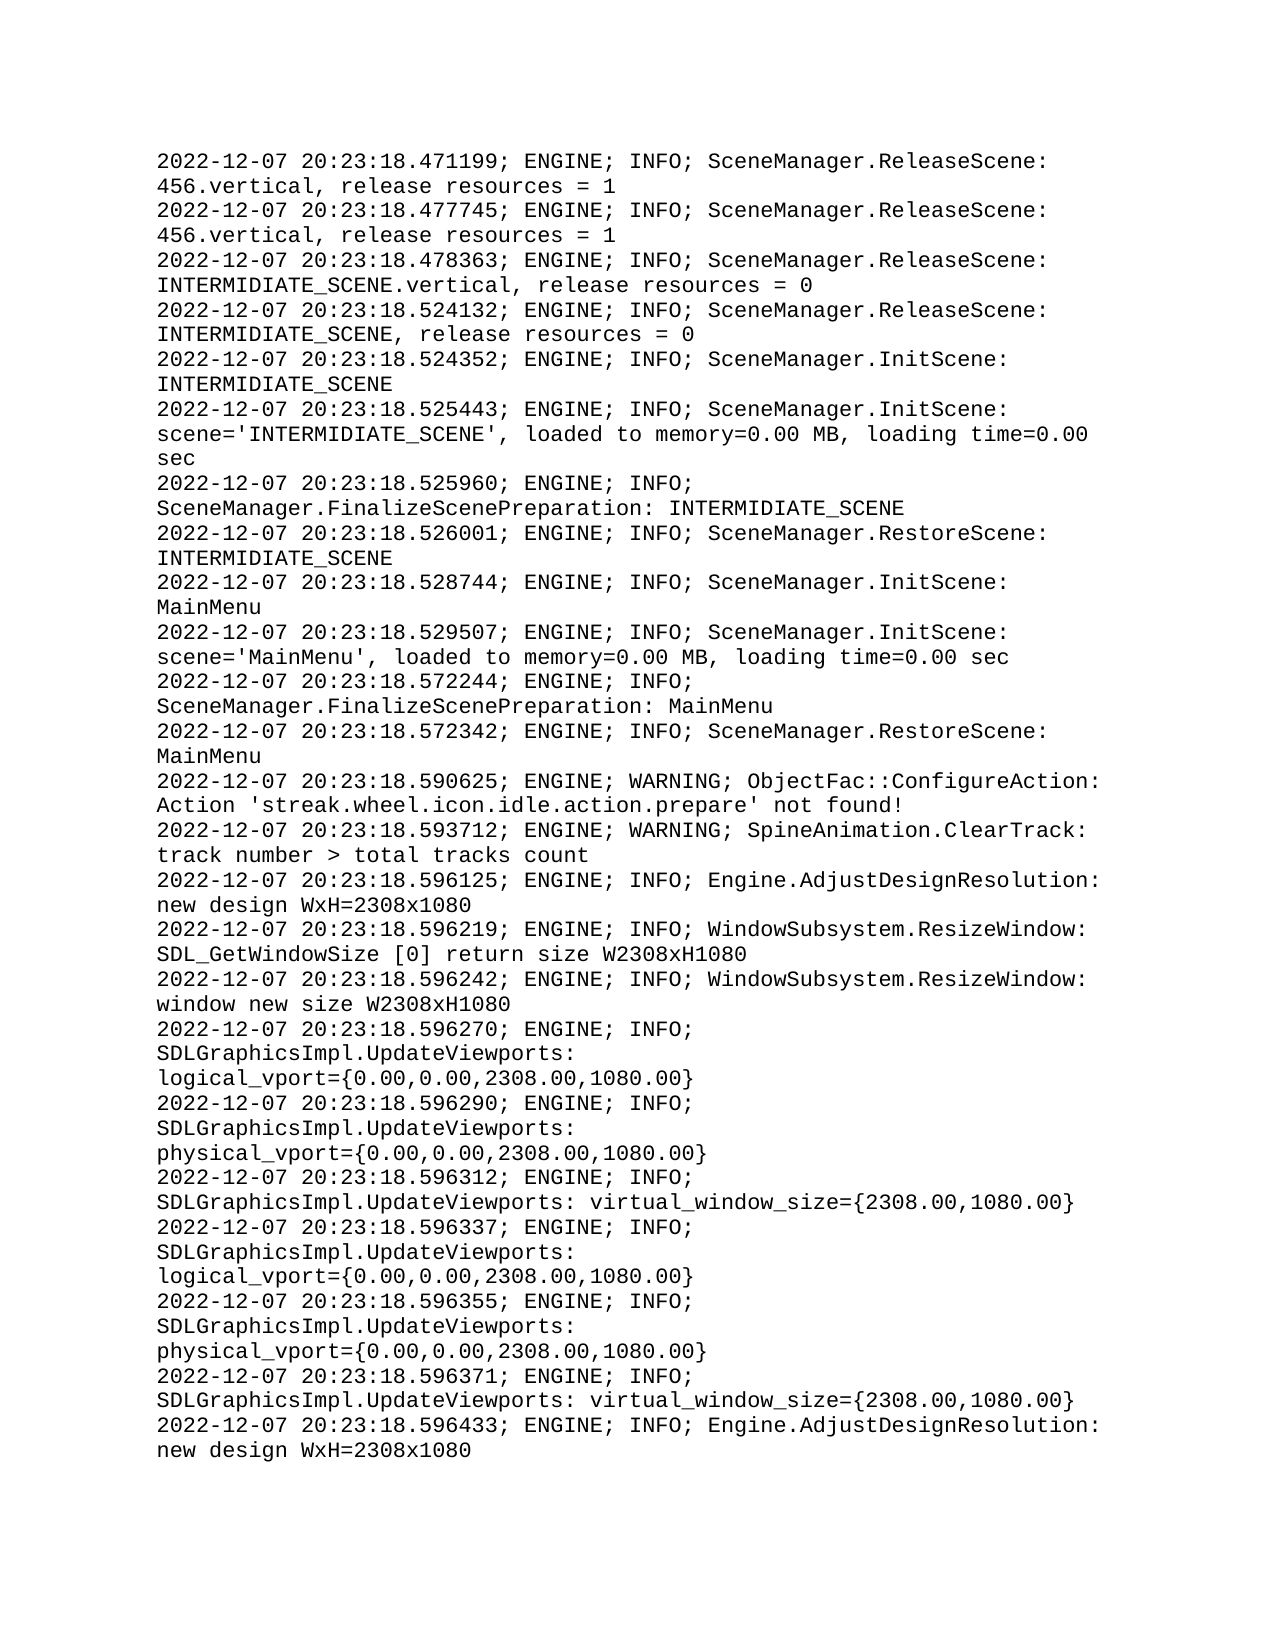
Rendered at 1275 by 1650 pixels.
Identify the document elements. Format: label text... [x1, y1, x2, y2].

text 2022-12-07 20:23:18.596290; ENGINE; INFO; SDLGraphicsImpl.UpdateViewports: physical_vport={0.00,0.00,2308.00,1080.00} [156, 1092, 1118, 1166]
text 2022-12-07 20:23:18.478363; ENGINE; INFO; SceneManager.ReleaseScene: INTERMIDIATE_SCENE.vertical, release resources = 0 [156, 249, 1118, 299]
text 2022-12-07 20:23:18.596125; ENGINE; INFO; Engine.AdjustDesignResolution: new design WxH=2308x1080 [156, 869, 1118, 918]
text 2022-12-07 20:23:18.596270; ENGINE; INFO; SDLGraphicsImpl.UpdateViewports: logical_vport={0.00,0.00,2308.00,1080.00} [156, 1018, 1118, 1092]
text 2022-12-07 20:23:18.596337; ENGINE; INFO; SDLGraphicsImpl.UpdateViewports: logical_vport={0.00,0.00,2308.00,1080.00} [156, 1216, 1118, 1290]
text 2022-12-07 20:23:18.596312; ENGINE; INFO; SDLGraphicsImpl.UpdateViewports: virtual_window_size={2308.00,1080.00} [156, 1166, 1118, 1216]
text 2022-12-07 20:23:18.593712; ENGINE; WARNING; SpineAnimation.ClearTrack: track number > total tracks count [156, 819, 1118, 869]
text 2022-12-07 20:23:18.572342; ENGINE; INFO; SceneManager.RestoreScene: MainMenu [156, 720, 1118, 770]
text 2022-12-07 20:23:18.524132; ENGINE; INFO; SceneManager.ReleaseScene: INTERMIDIATE_SCENE, release resources = 0 [156, 299, 1118, 348]
text 2022-12-07 20:23:18.526001; ENGINE; INFO; SceneManager.RestoreScene: INTERMIDIATE_SCENE [156, 522, 1118, 571]
text 2022-12-07 20:23:18.529507; ENGINE; INFO; SceneManager.InitScene: scene='MainMenu', loaded to memory=0.00 MB, loading time=0.00 sec [156, 621, 1118, 671]
text 2022-12-07 20:23:18.528744; ENGINE; INFO; SceneManager.InitScene: MainMenu [156, 571, 1118, 621]
text 2022-12-07 20:23:18.596242; ENGINE; INFO; WindowSubsystem.ResizeWindow: window new size W2308xH1080 [156, 968, 1118, 1018]
text 2022-12-07 20:23:18.596219; ENGINE; INFO; WindowSubsystem.ResizeWindow: SDL_GetWindowSize [0] return size W2308xH1080 [156, 918, 1118, 968]
text 2022-12-07 20:23:18.590625; ENGINE; WARNING; ObjectFac::ConfigureAction: Action 'streak.wheel.icon.idle.action.prepare' not found! [156, 770, 1118, 819]
text 2022-12-07 20:23:18.524352; ENGINE; INFO; SceneManager.InitScene: INTERMIDIATE_SCENE [156, 348, 1118, 398]
text 2022-12-07 20:23:18.471199; ENGINE; INFO; SceneManager.ReleaseScene: 456.vertical, release resources = 1 [156, 150, 1118, 199]
text 2022-12-07 20:23:18.525443; ENGINE; INFO; SceneManager.InitScene: scene='INTERMIDIATE_SCENE', loaded to memory=0.00 MB, loading time=0.00 sec [156, 398, 1118, 472]
text 2022-12-07 20:23:18.525960; ENGINE; INFO; SceneManager.FinalizeScenePreparation: INTERMIDIATE_SCENE [156, 472, 1118, 522]
text 2022-12-07 20:23:18.477745; ENGINE; INFO; SceneManager.ReleaseScene: 456.vertical, release resources = 1 [156, 199, 1118, 249]
text 2022-12-07 20:23:18.596433; ENGINE; INFO; Engine.AdjustDesignResolution: new design WxH=2308x1080 [156, 1414, 1118, 1464]
text 2022-12-07 20:23:18.596355; ENGINE; INFO; SDLGraphicsImpl.UpdateViewports: physical_vport={0.00,0.00,2308.00,1080.00} [156, 1290, 1118, 1365]
text 2022-12-07 20:23:18.572244; ENGINE; INFO; SceneManager.FinalizeScenePreparation: MainMenu [156, 671, 1118, 720]
text 2022-12-07 20:23:18.596371; ENGINE; INFO; SDLGraphicsImpl.UpdateViewports: virtual_window_size={2308.00,1080.00} [156, 1365, 1118, 1414]
